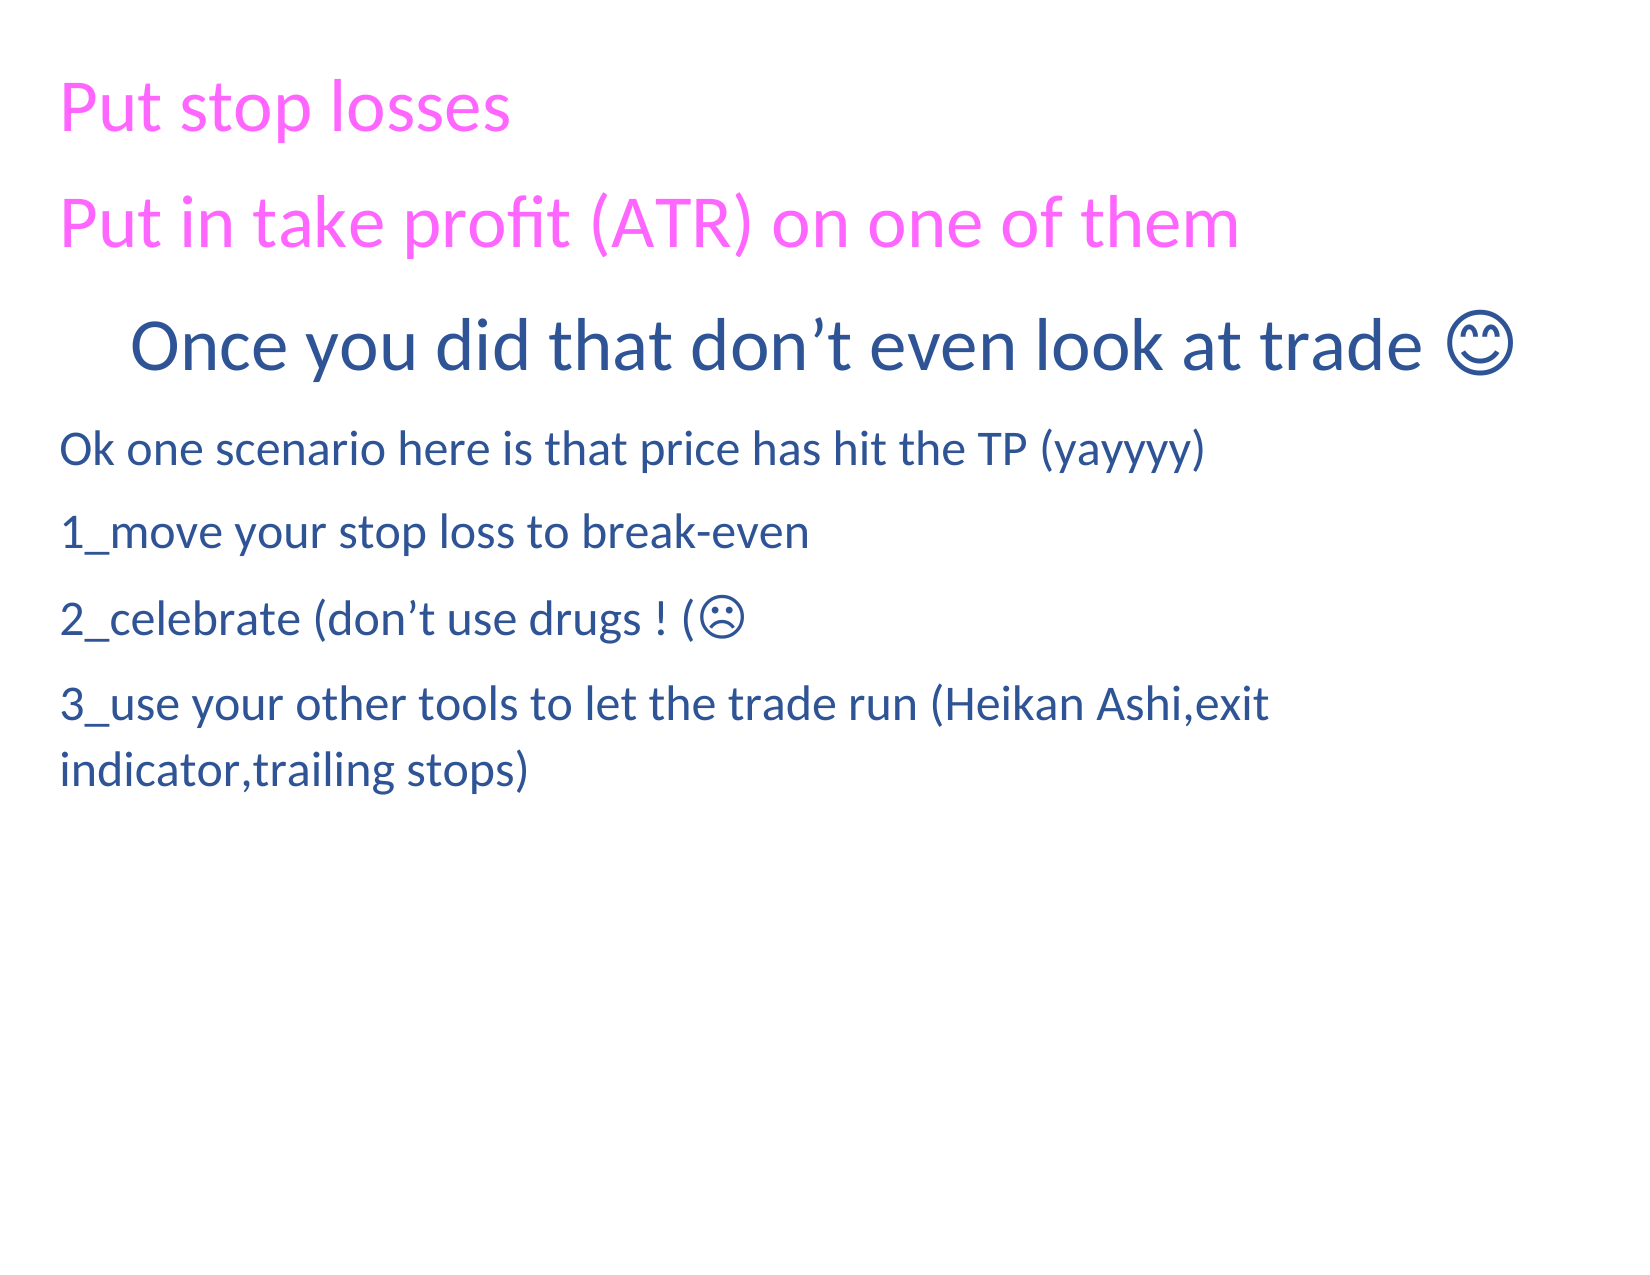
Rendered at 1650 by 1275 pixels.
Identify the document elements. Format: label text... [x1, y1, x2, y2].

text 1_move your stop loss to break-even [59, 499, 1591, 561]
text 2_celebrate (don’t use drugs ! ( [59, 582, 1591, 650]
text Once you did that don’t even look at trade [59, 290, 1591, 392]
text Ok one scenario here is that price has hit the TP (yayyyy) [59, 417, 1591, 478]
text 3_use your other tools to let the trade run (Heikan Ashi,exit indicator,trailing stops) [59, 672, 1591, 799]
text Put stop losses [59, 59, 1591, 151]
text Put in take profit (ATR) on one of them [59, 174, 1591, 266]
